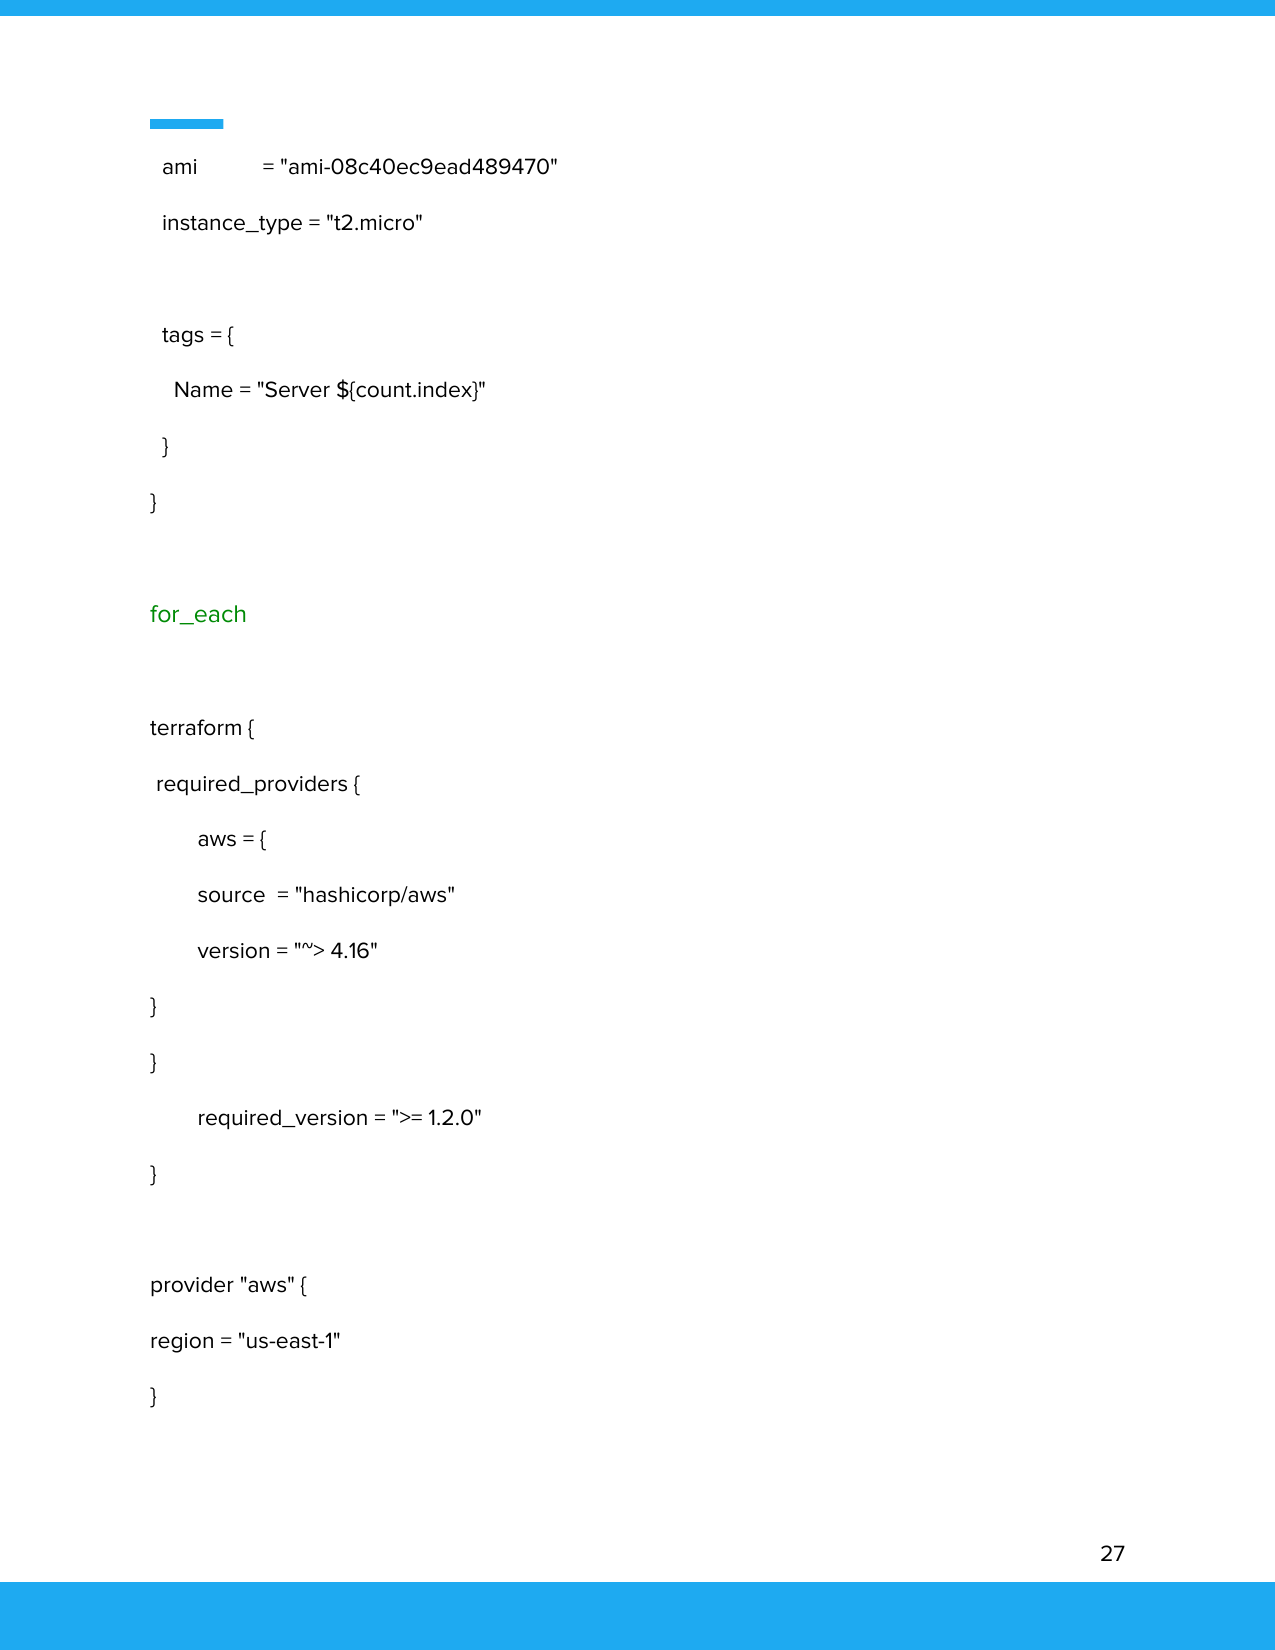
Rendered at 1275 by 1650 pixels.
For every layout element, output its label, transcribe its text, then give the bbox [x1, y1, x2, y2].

text Name = "Server ${count.index}" [150, 377, 1125, 404]
text } [150, 1048, 1125, 1076]
text terraform { [150, 714, 1125, 742]
subtitle for_each [150, 599, 1125, 630]
text aws = { [150, 826, 1125, 853]
text tags = { [150, 321, 1125, 349]
picture [0, 0, 1275, 16]
text } [150, 432, 1125, 460]
text ami = "ami-08c40ec9ead489470" [150, 154, 1125, 182]
text version = "~> 4.16" [150, 937, 1125, 965]
text instance_type = "t2.micro" [150, 209, 1125, 237]
text source = "hashicorp/aws" [150, 881, 1125, 909]
text } [150, 1160, 1125, 1188]
text } [150, 1383, 1125, 1411]
picture [0, 1582, 1275, 1650]
text region = "us-east-1" [150, 1327, 1125, 1355]
text provider "aws" { [150, 1271, 1125, 1299]
text required_providers { [150, 770, 1125, 798]
text } [150, 993, 1125, 1021]
text required_version = ">= 1.2.0" [150, 1104, 1125, 1132]
picture [150, 119, 224, 129]
text } [150, 488, 1125, 516]
